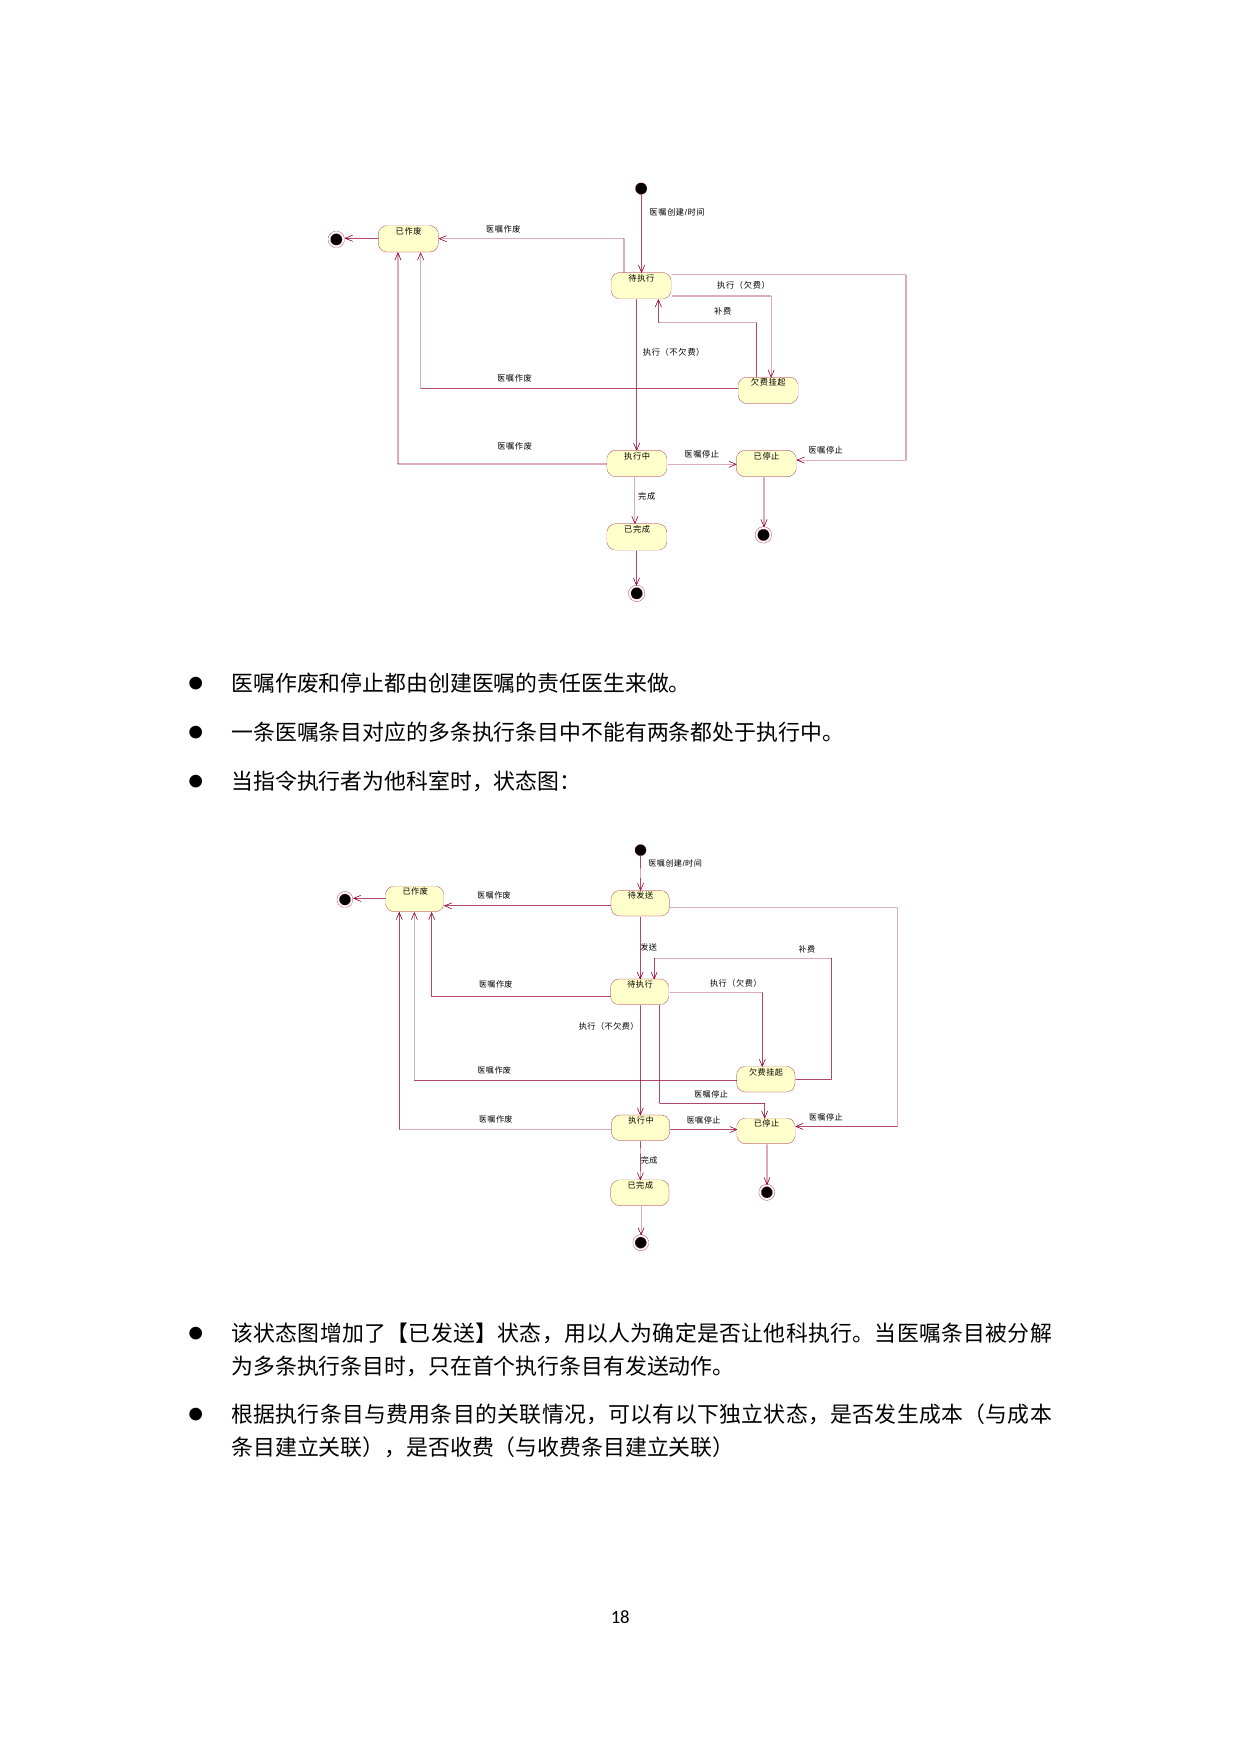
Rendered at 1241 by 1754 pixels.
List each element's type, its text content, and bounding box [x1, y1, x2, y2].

list 该状态图增加了【已发送】状态，用以人为确定是否让他科执行。当医嘱条目被分解为多条执行条目时，只在首个执行条目有发送动作。 [187, 1316, 1053, 1381]
list 根据执行条目与费用条目的关联情况，可以有以下独立状态，是否发生成本（与成本条目建立关联），是否收费（与收费条目建立关联） [187, 1397, 1053, 1462]
list 医嘱作废和停止都由创建医嘱的责任医生来做。 [187, 666, 1053, 698]
list 当指令执行者为他科室时，状态图： [187, 763, 1053, 796]
list 一条医嘱条目对应的多条执行条目中不能有两条都处于执行中。 [187, 714, 1053, 747]
